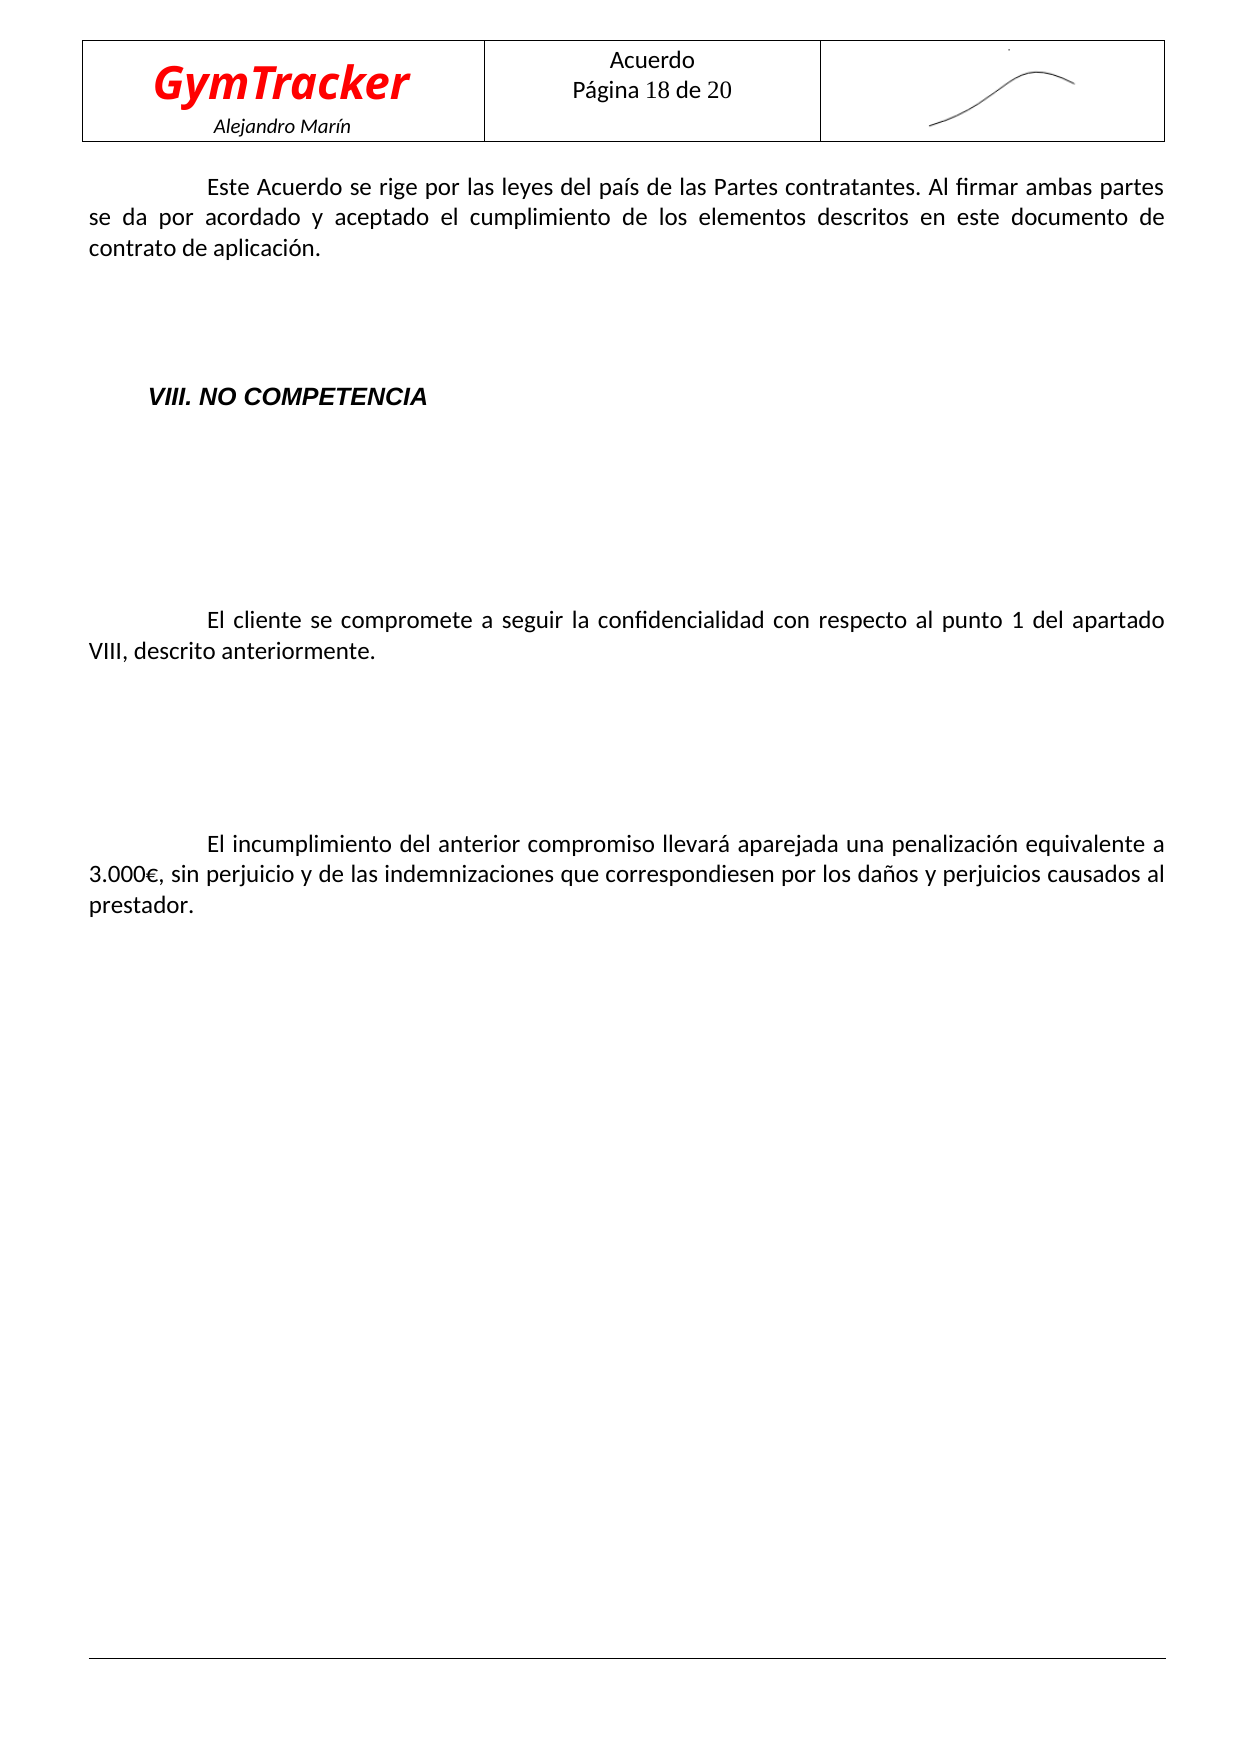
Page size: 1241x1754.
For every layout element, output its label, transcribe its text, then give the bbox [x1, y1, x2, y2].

text El incumplimiento del anterior compromiso llevará aparejada una penalización equivalente a 3.000€, sin perjuicio y de las indemnizaciones que correspondiesen por los daños y perjuicios causados al prestador. [89, 828, 1166, 919]
text VIII. NO COMPETENCIA [148, 382, 1166, 411]
text Este Acuerdo se rige por las leyes del país de las Partes contratantes. Al firmar ambas partes se da por acordado y aceptado el cumplimiento de los elementos descritos en este documento de contrato de aplicación. [89, 171, 1166, 262]
picture [910, 44, 1097, 138]
text El cliente se compromete a seguir la confidencialidad con respecto al punto 1 del apartado VIII, descrito anteriormente. [89, 604, 1166, 665]
